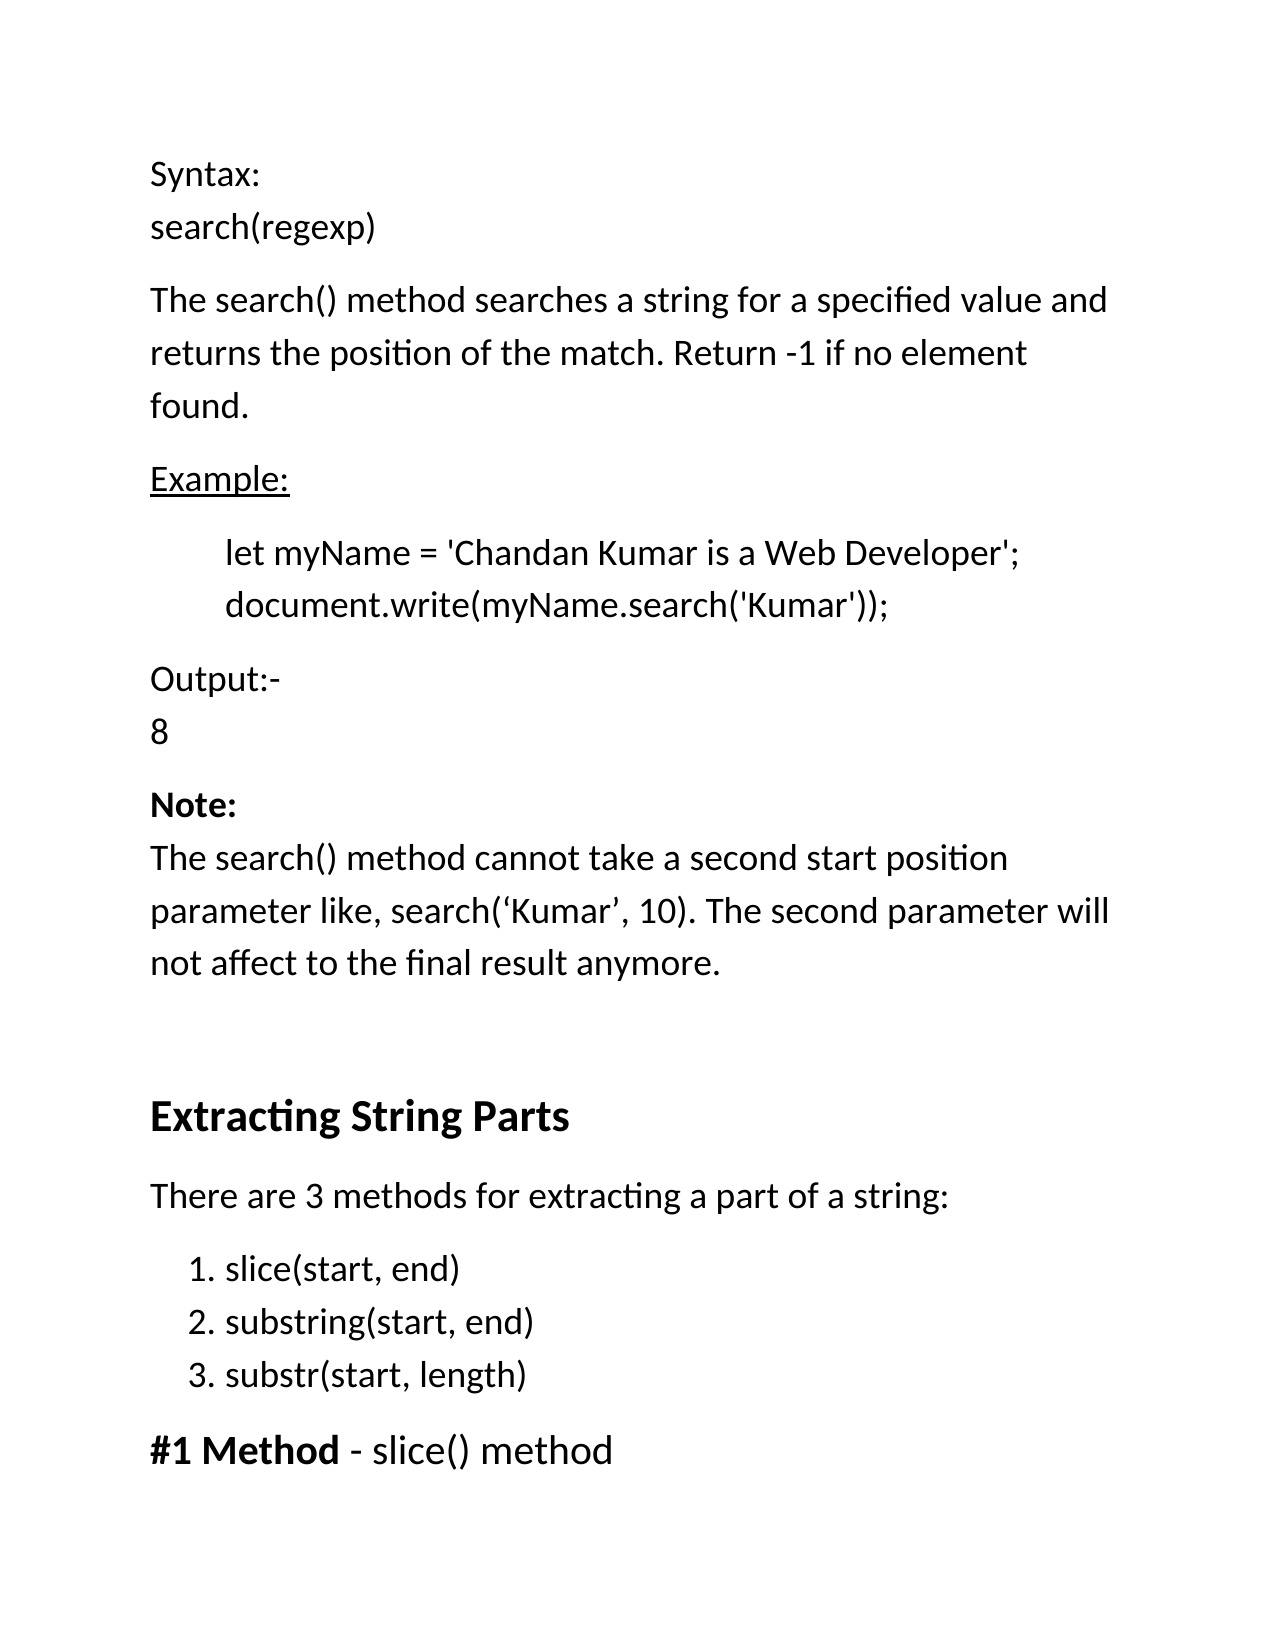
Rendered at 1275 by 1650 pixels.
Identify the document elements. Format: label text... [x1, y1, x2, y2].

text Note: The search() method cannot take a second start position parameter like, search(‘Kumar’, 10). The second parameter will not affect to the final result anymore. [150, 781, 1125, 985]
list slice(start, end) [187, 1245, 1125, 1291]
list substring(start, end) [187, 1298, 1125, 1344]
text There are 3 methods for extracting a part of a string: [150, 1172, 1125, 1217]
text #1 Method - slice() method [150, 1424, 1125, 1475]
text Extracting String Parts [150, 1086, 1125, 1142]
text The search() method searches a string for a specified value and returns the position of the match. Return -1 if no element found. [150, 276, 1125, 427]
text Example: [150, 455, 1125, 501]
list substr(start, length) [187, 1351, 1125, 1396]
text Output:- 8 [150, 655, 1125, 753]
text let myName = 'Chandan Kumar is a Web Developer'; document.write(myName.search('Kumar')); [225, 529, 1125, 627]
text Syntax: search(regexp) [150, 150, 1125, 248]
